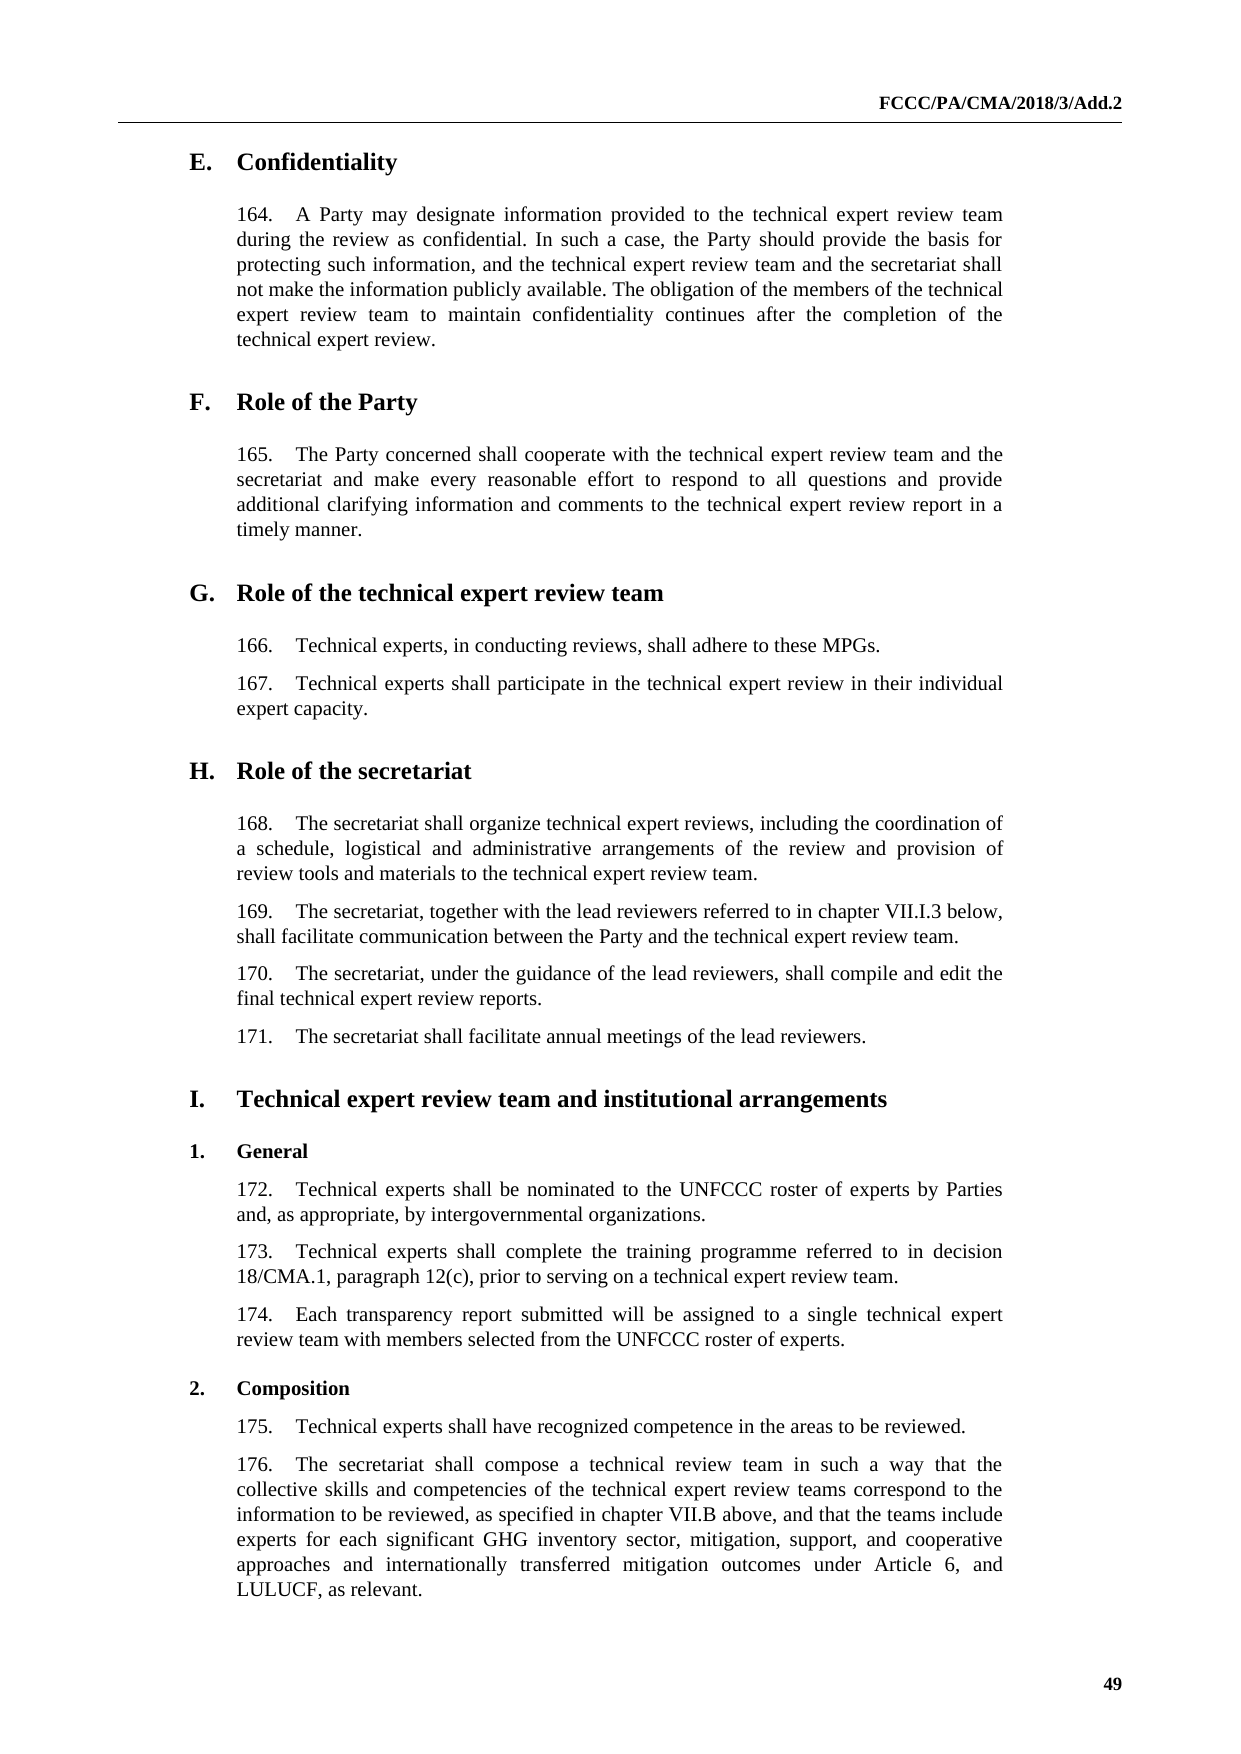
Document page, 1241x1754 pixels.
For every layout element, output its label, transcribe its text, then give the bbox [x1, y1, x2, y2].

text 168. The secretariat shall organize technical expert reviews, including the coordination of a schedule, logistical and administrative arrangements of the review and provision of review tools and materials to the technical expert review team. [236, 810, 1004, 885]
list 2. Composition [189, 1376, 1004, 1401]
text 175. Technical experts shall have recognized competence in the areas to be reviewed. [236, 1413, 1004, 1438]
text 167. Technical experts shall participate in the technical expert review in their individual expert capacity. [236, 669, 1004, 719]
text 169. The secretariat, together with the lead reviewers referred to in chapter VII.I.3 below, shall facilitate communication between the Party and the technical expert review team. [236, 898, 1004, 948]
text 166. Technical experts, in conducting reviews, shall adhere to these MPGs. [236, 632, 1004, 657]
text 164. A Party may designate information provided to the technical expert review team during the review as confidential. In such a case, the Party should provide the basis for protecting such information, and the technical expert review team and the secretariat shall not make the information publicly available. The obligation of the members of the technical expert review team to maintain confidentiality continues after the completion of the technical expert review. [236, 201, 1004, 351]
list I. Technical expert review team and institutional arrangements [189, 1085, 1004, 1113]
text 165. The Party concerned shall cooperate with the technical expert review team and the secretariat and make every reasonable effort to respond to all questions and provide additional clarifying information and comments to the technical expert review report in a timely manner. [236, 441, 1004, 541]
text 170. The secretariat, under the guidance of the lead reviewers, shall compile and edit the final technical expert review reports. [236, 960, 1004, 1010]
list 1. General [189, 1138, 1004, 1163]
text 173. Technical experts shall complete the training programme referred to in decision 18/CMA.1, paragraph 12(c), prior to serving on a technical expert review team. [236, 1238, 1004, 1288]
list E. Confidentiality [189, 148, 1004, 176]
text 176. The secretariat shall compose a technical review team in such a way that the collective skills and competencies of the technical expert review teams correspond to the information to be reviewed, as specified in chapter VII.B above, and that the teams include experts for each significant GHG inventory sector, mitigation, support, and cooperative approaches and internationally transferred mitigation outcomes under Article 6, and LULUCF, as relevant. [236, 1451, 1004, 1601]
text 172. Technical experts shall be nominated to the UNFCCC roster of experts by Parties and, as appropriate, by intergovernmental organizations. [236, 1176, 1004, 1226]
list H. Role of the secretariat [189, 757, 1004, 785]
text 174. Each transparency report submitted will be assigned to a single technical expert review team with members selected from the UNFCCC roster of experts. [236, 1301, 1004, 1351]
list G. Role of the technical expert review team [189, 579, 1004, 607]
text 171. The secretariat shall facilitate annual meetings of the lead reviewers. [236, 1023, 1004, 1048]
list F. Role of the Party [189, 388, 1004, 416]
